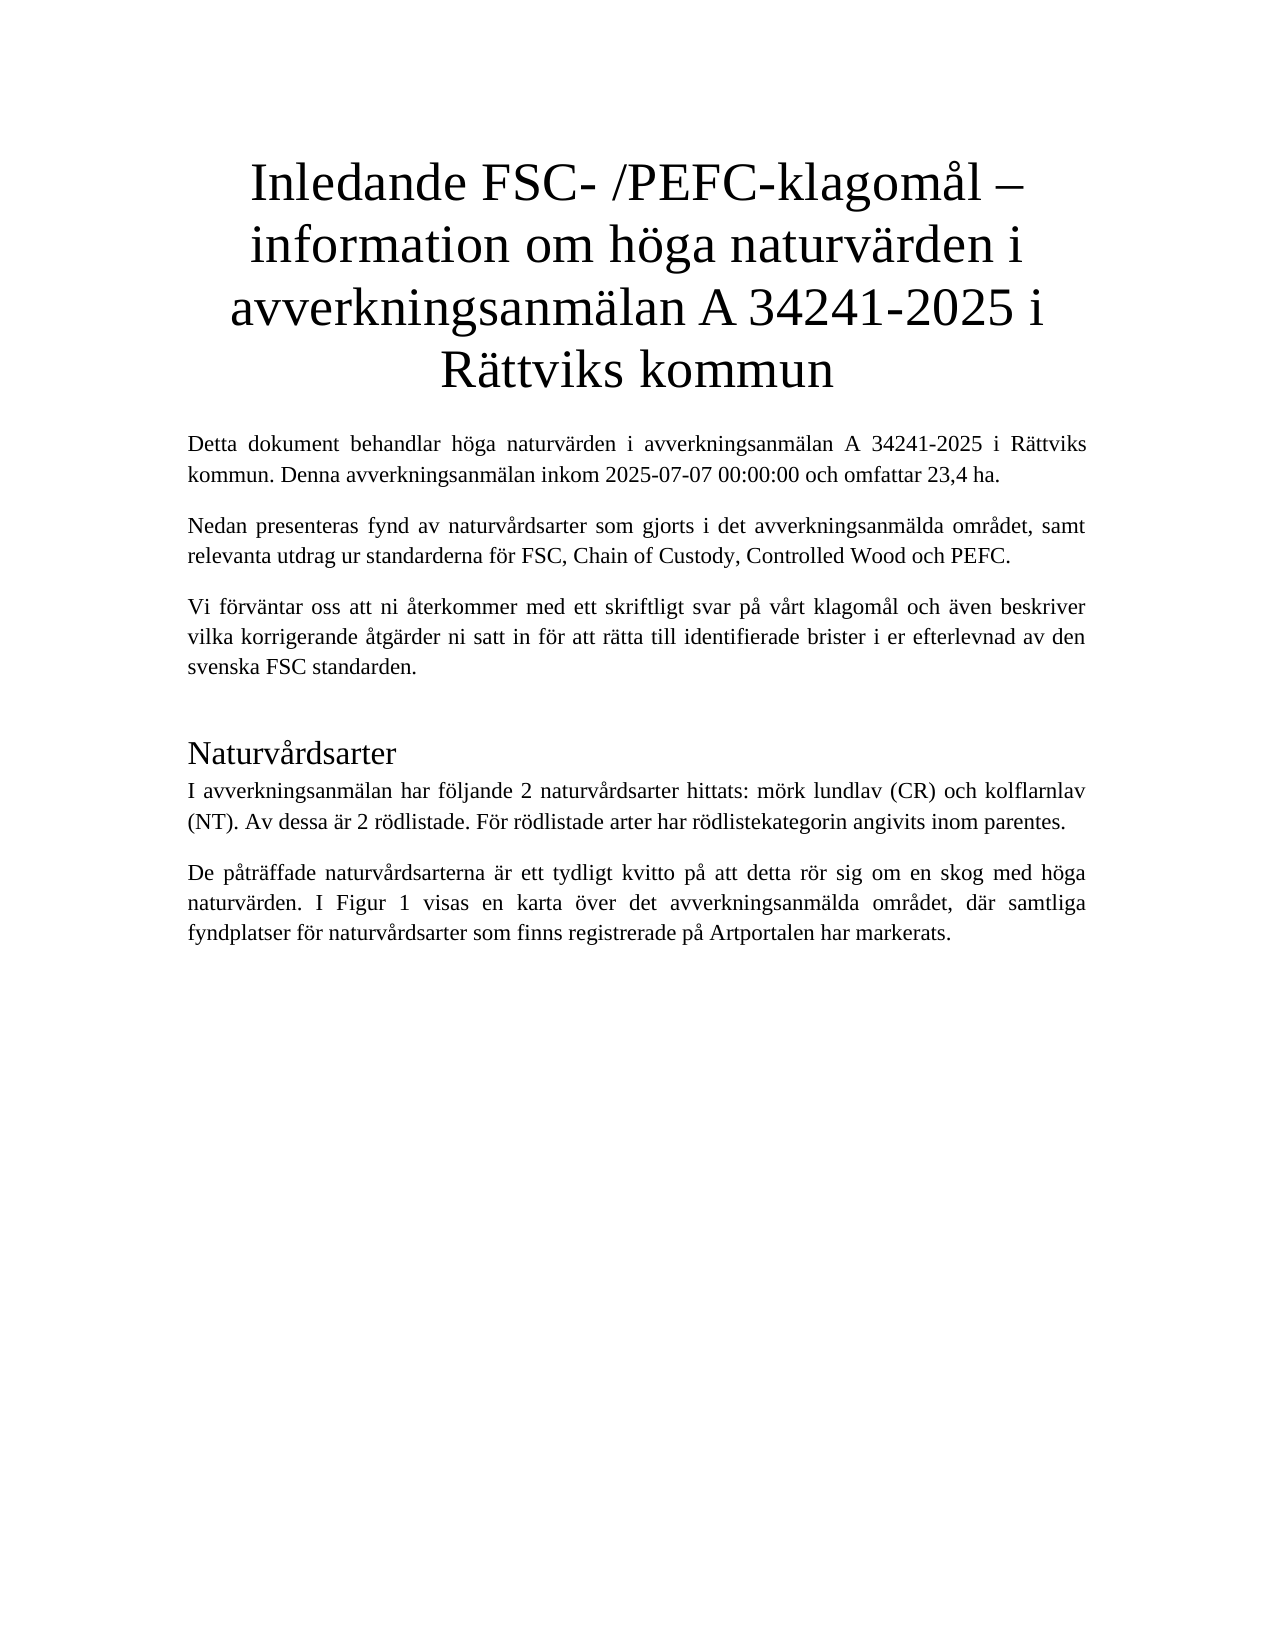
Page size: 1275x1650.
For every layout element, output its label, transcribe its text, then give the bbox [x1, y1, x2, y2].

text Nedan presenteras fynd av naturvårdsarter som gjorts i det avverkningsanmälda området, samt relevanta utdrag ur standarderna för FSC, Chain of Custody, Controlled Wood och PEFC. [187, 512, 1087, 568]
title Inledande FSC- /PEFC-klagomål – information om höga naturvärden i avverkningsanmälan A 34241-2025 i Rättviks kommun [187, 150, 1087, 399]
text Detta dokument behandlar höga naturvärden i avverkningsanmälan A 34241-2025 i Rättviks kommun. Denna avverkningsanmälan inkom 2025-07-07 00:00:00 och omfattar 23,4 ha. [187, 430, 1087, 487]
text De påträffade naturvårdsarterna är ett tydligt kvitto på att detta rör sig om en skog med höga naturvärden. I Figur 1 visas en karta över det avverkningsanmälda området, där samtliga fyndplatser för naturvårdsarter som finns registrerade på Artportalen har markerats. [187, 859, 1087, 946]
text Vi förväntar oss att ni återkommer med ett skriftligt svar på vårt klagomål och även beskriver vilka korrigerande åtgärder ni satt in för att rätta till identifierade brister i er efterlevnad av den svenska FSC standarden. [187, 593, 1087, 680]
text I avverkningsanmälan har följande 2 naturvårdsarter hittats: mörk lundlav (CR) och kolflarnlav (NT). Av dessa är 2 rödlistade. För rödlistade arter har rödlistekategorin angivits inom parentes. [187, 778, 1087, 834]
subtitle Naturvårdsarter [187, 733, 1087, 772]
